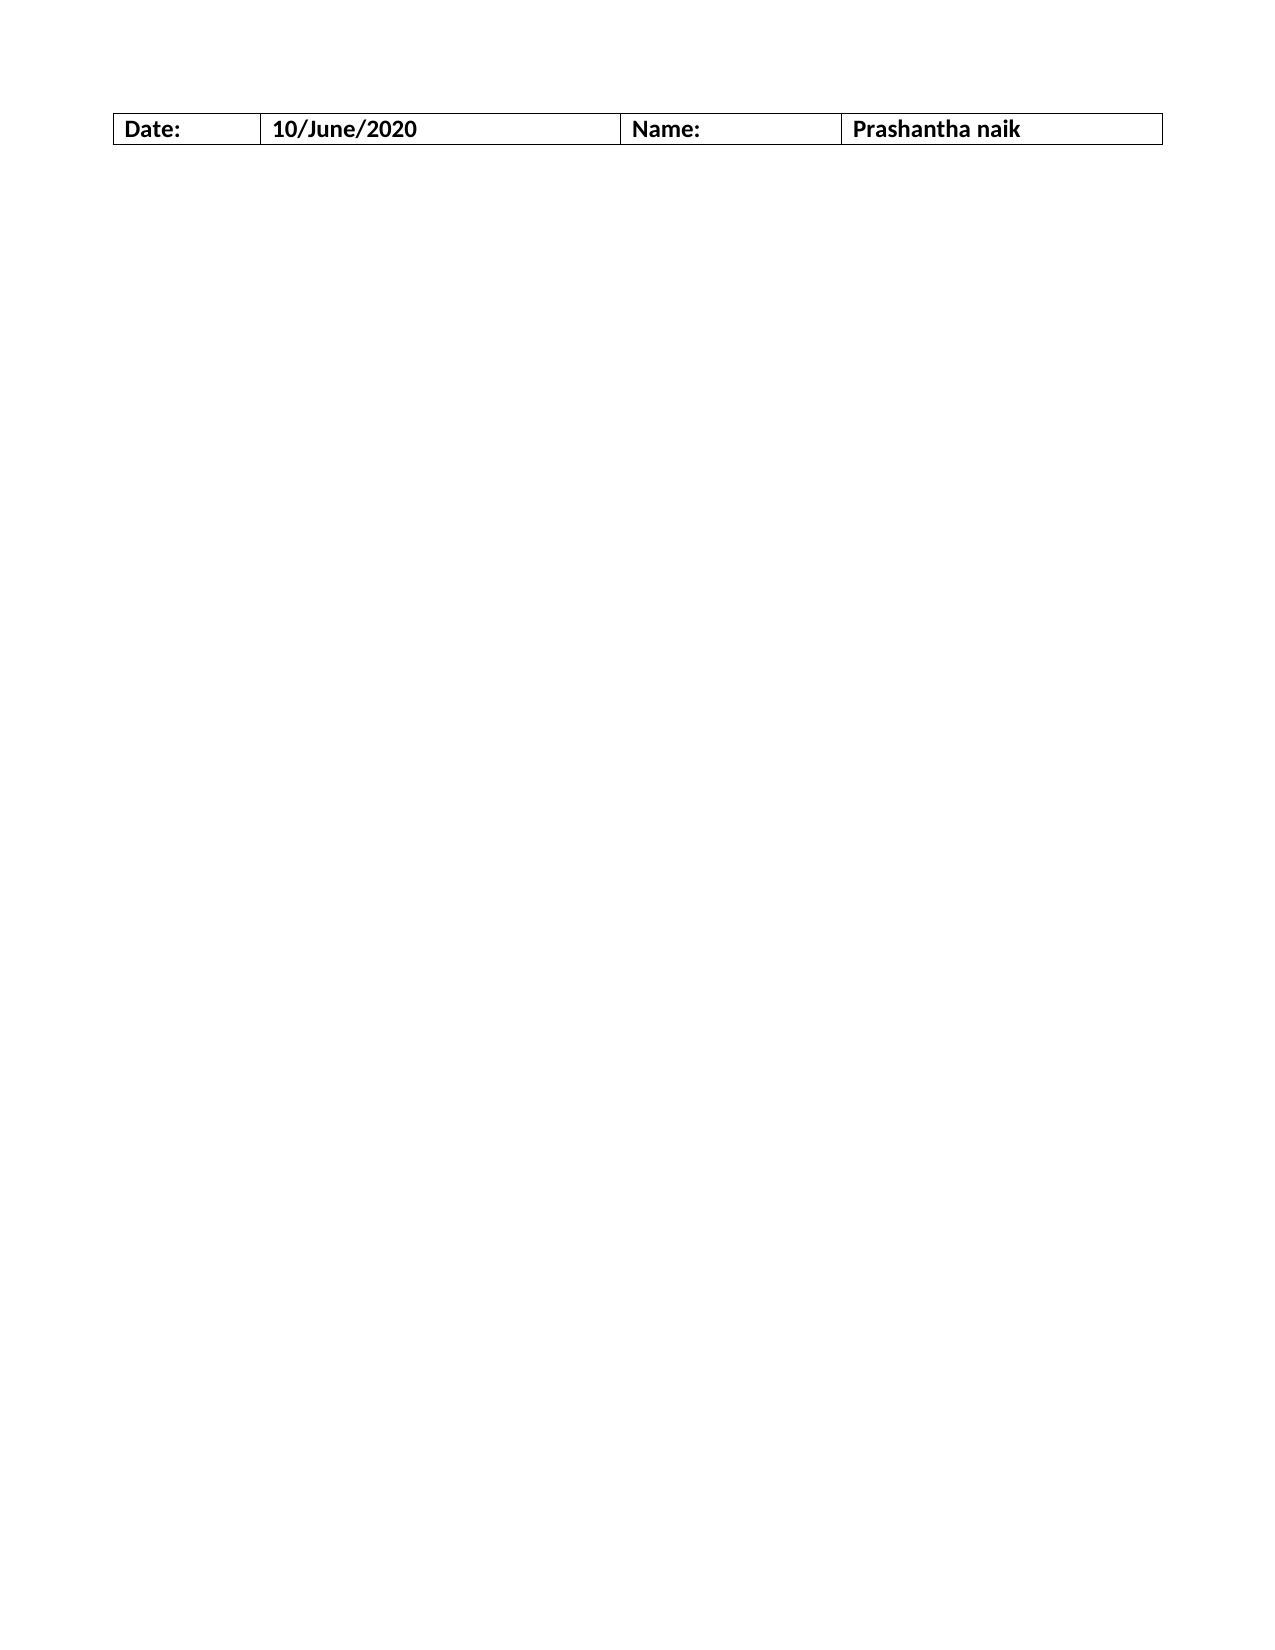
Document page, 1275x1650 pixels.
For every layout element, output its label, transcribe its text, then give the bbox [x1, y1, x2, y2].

table_header Date: [114, 114, 260, 144]
table_header 10/June/2020 [261, 114, 620, 144]
table_header Prashantha naik [842, 114, 1162, 144]
table_header Name: [621, 114, 841, 144]
